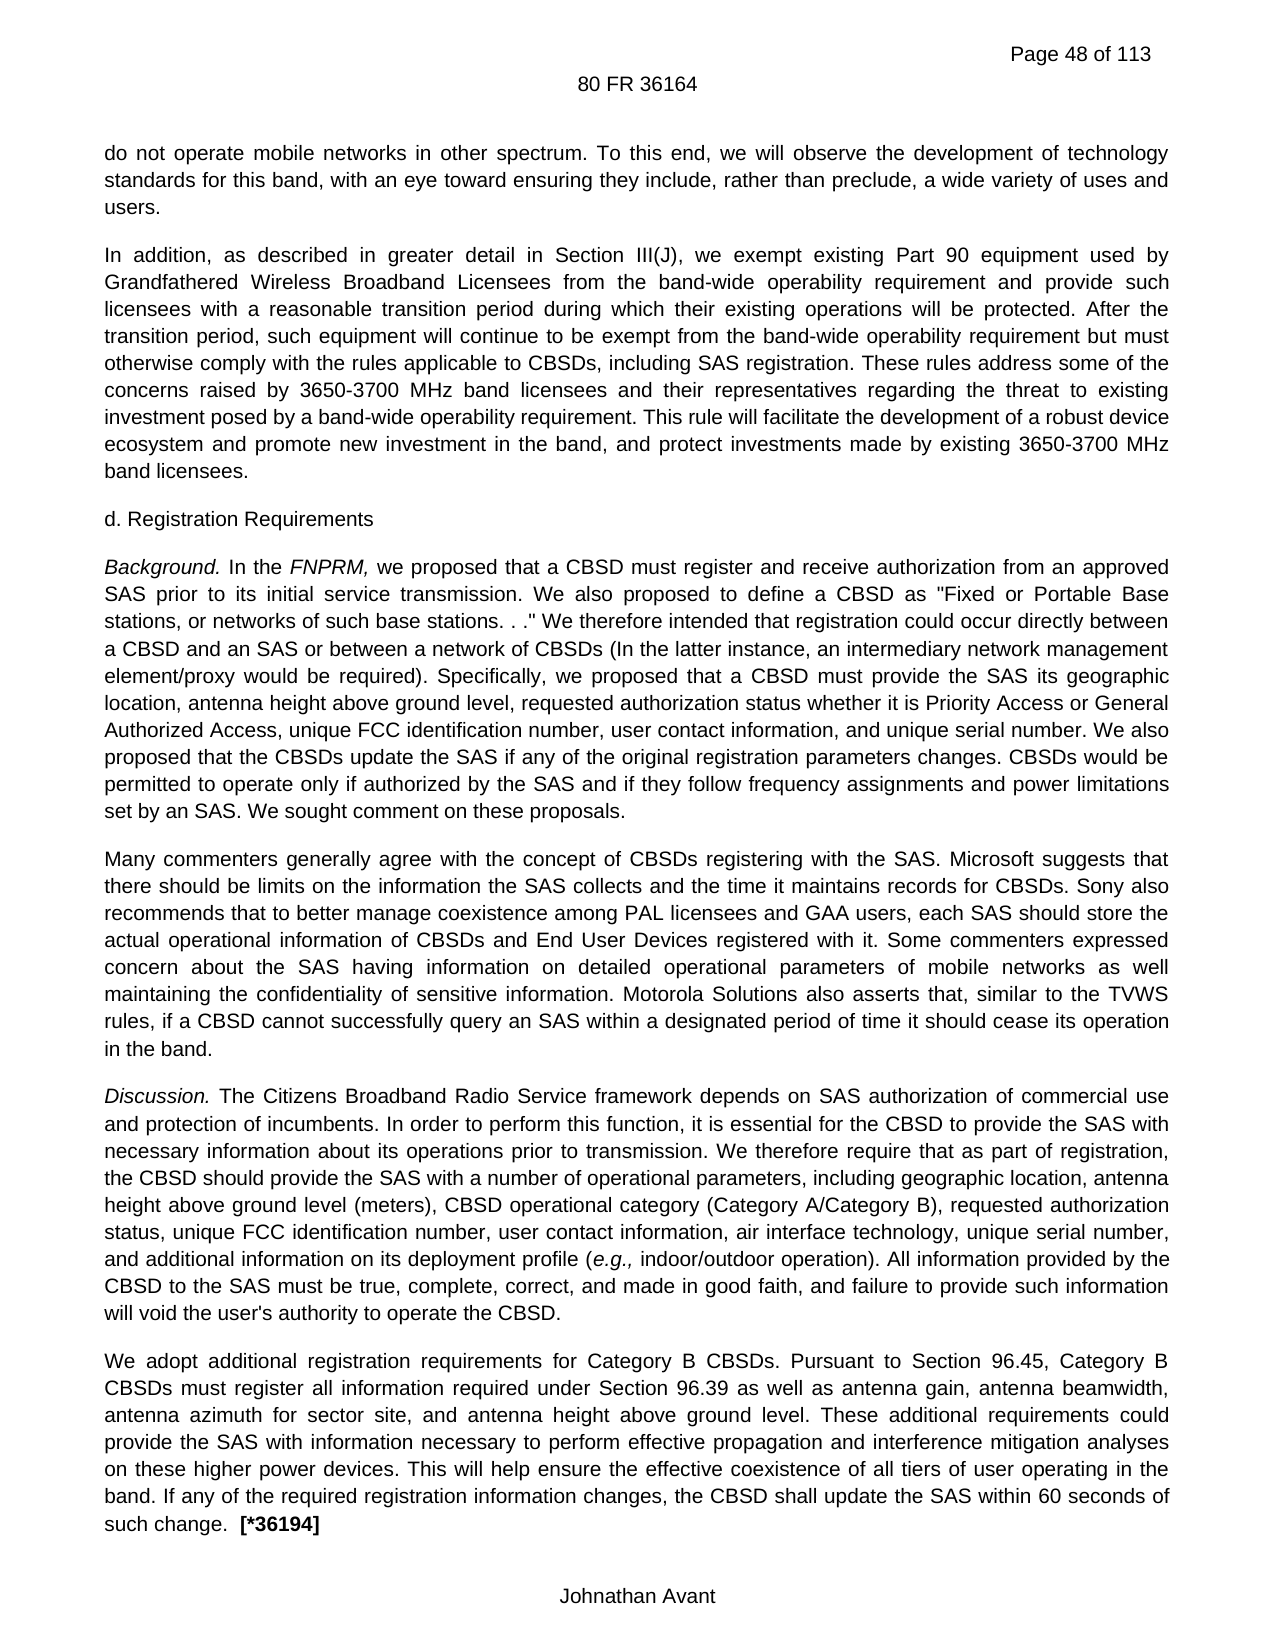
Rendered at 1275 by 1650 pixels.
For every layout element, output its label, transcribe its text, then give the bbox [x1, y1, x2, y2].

text d. Registration Requirements [104, 504, 1171, 531]
text Background. In the FNPRM, we proposed that a CBSD must register and receive authorization from an approved SAS prior to its initial service transmission. We also proposed to define a CBSD as "Fixed or Portable Base stations, or networks of such base stations. . ." We therefore intended that registration could occur directly between a CBSD and an SAS or between a network of CBSDs (In the latter instance, an intermediary network management element/proxy would be required). Specifically, we proposed that a CBSD must provide the SAS its geographic location, antenna height above ground level, requested authorization status whether it is Priority Access or General Authorized Access, unique FCC identification number, user contact information, and unique serial number. We also proposed that the CBSDs update the SAS if any of the original registration parameters changes. CBSDs would be permitted to operate only if authorized by the SAS and if they follow frequency assignments and power limitations set by an SAS. We sought comment on these proposals. [104, 552, 1171, 823]
text In addition, as described in greater detail in Section III(J), we exempt existing Part 90 equipment used by Grandfathered Wireless Broadband Licensees from the band-wide operability requirement and provide such licensees with a reasonable transition period during which their existing operations will be protected. After the transition period, such equipment will continue to be exempt from the band-wide operability requirement but must otherwise comply with the rules applicable to CBSDs, including SAS registration. These rules address some of the concerns raised by 3650-3700 MHz band licensees and their representatives regarding the threat to existing investment posed by a band-wide operability requirement. This rule will facilitate the development of a robust device ecosystem and promote new investment in the band, and protect investments made by existing 3650-3700 MHz band licensees. [104, 239, 1171, 483]
text Many commenters generally agree with the concept of CBSDs registering with the SAS. Microsoft suggests that there should be limits on the information the SAS collects and the time it maintains records for CBSDs. Sony also recommends that to better manage coexistence among PAL licensees and GAA users, each SAS should store the actual operational information of CBSDs and End User Devices registered with it. Some commenters expressed concern about the SAS having information on detailed operational parameters of mobile networks as well maintaining the confidentiality of sensitive information. Motorola Solutions also asserts that, similar to the TVWS rules, if a CBSD cannot successfully query an SAS within a designated period of time it should cease its operation in the band. [104, 844, 1171, 1060]
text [104, 137, 1171, 219]
text Discussion. The Citizens Broadband Radio Service framework depends on SAS authorization of commercial use and protection of incumbents. In order to perform this function, it is essential for the CBSD to provide the SAS with necessary information about its operations prior to transmission. We therefore require that as part of registration, the CBSD should provide the SAS with a number of operational parameters, including geographic location, antenna height above ground level (meters), CBSD operational category (Category A/Category B), requested authorization status, unique FCC identification number, user contact information, air interface technology, unique serial number, and additional information on its deployment profile (e.g., indoor/outdoor operation). All information provided by the CBSD to the SAS must be true, complete, correct, and made in good faith, and failure to provide such information will void the user's authority to operate the CBSD. [104, 1081, 1171, 1325]
text We adopt additional registration requirements for Category B CBSDs. Pursuant to Section 96.45, Category B CBSDs must register all information required under Section 96.39 as well as antenna gain, antenna beamwidth, antenna azimuth for sector site, and antenna height above ground level. These additional requirements could provide the SAS with information necessary to perform effective propagation and interference mitigation analyses on these higher power devices. This will help ensure the effective coexistence of all tiers of user operating in the band. If any of the required registration information changes, the CBSD shall update the SAS within 60 seconds of such change. [*36194] [104, 1346, 1171, 1535]
